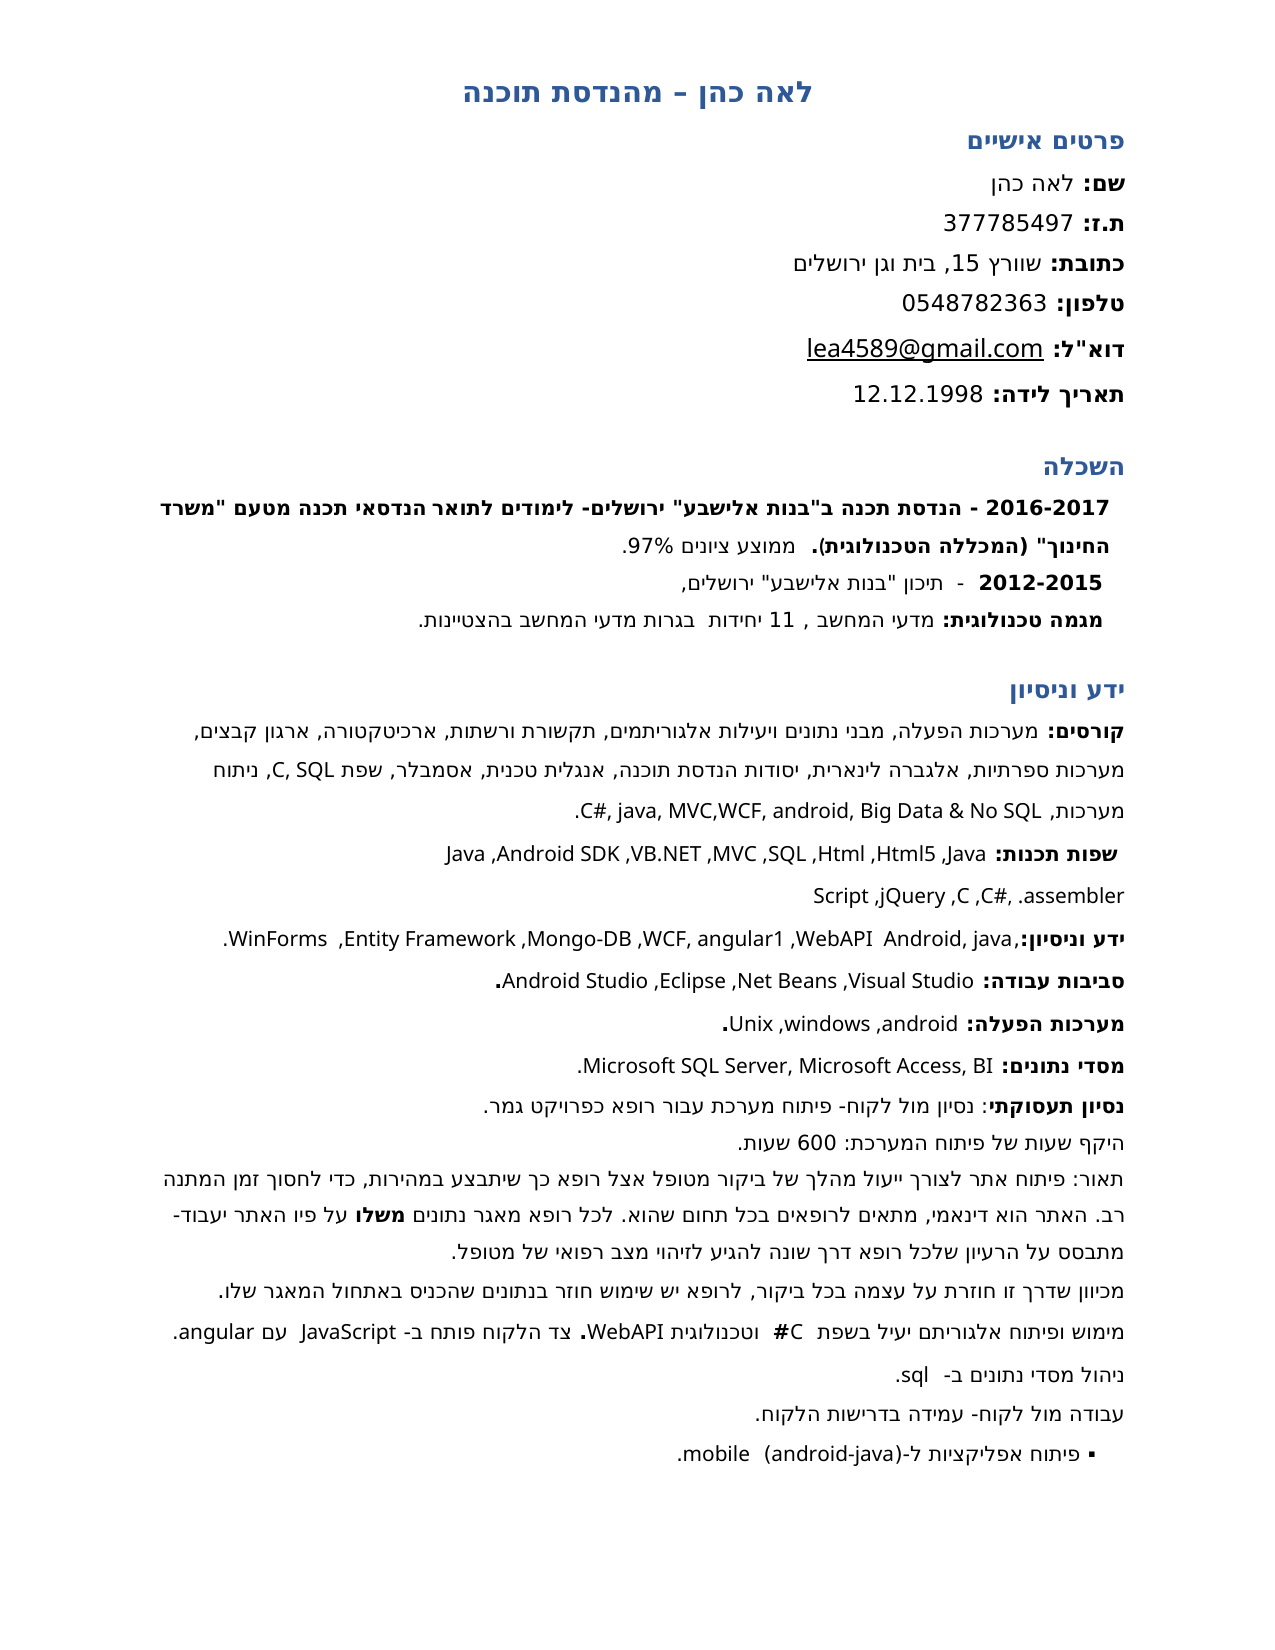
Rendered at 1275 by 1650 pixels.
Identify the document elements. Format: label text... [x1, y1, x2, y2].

text 2016-2017 - הנדסת תכנה ב"בנות אלישבע" ירושלים- לימודים לתואר הנדסאי תכנה מטעם "משרד החינוך" (המכללה הטכנולוגית). ממוצע ציונים 97%. [150, 496, 1110, 559]
text טלפון: 0548782363 [150, 290, 1125, 317]
text שם: לאה כהן [150, 170, 1125, 197]
text ידע וניסיון:,WinForms ,Entity Framework ,Mongo-DB ,WCF, angular1 ,WebAPI Android, java. [150, 924, 1125, 952]
text עבודה מול לקוח- עמידה בדרישות הלקוח. [150, 1402, 1125, 1427]
text מגמה טכנולוגית: מדעי המחשב , 11 יחידות בגרות מדעי המחשב בהצטיינות. [150, 608, 1125, 632]
text שפות תכנות: Java ,Android SDK ,VB.NET ,MVC ,SQL ,Html ,Html5 ,Java Script ,jQuery ,C ,C#, .assembler [150, 839, 1125, 910]
text דוא"ל: lea4589@gmail.com [150, 330, 1125, 364]
text לאה כהן – מהנדסת תוכנה [150, 76, 1125, 109]
text קורסים: מערכות הפעלה, מבני נתונים ויעילות אלגוריתמים, תקשורת ורשתות, ארכיטקטורה, ארגון קבצים, מערכות ספרתיות, אלגברה לינארית, יסודות הנדסת תוכנה, אנגלית טכנית, אסמבלר, שפת C, SQL, ניתוח מערכות, C#, java, MVC,WCF, android, Big Data & No SQL. [150, 719, 1125, 824]
text 2012-2015 - תיכון "בנות אלישבע" ירושלים, [150, 571, 1125, 596]
text תאור: פיתוח אתר לצורך ייעול מהלך של ביקור מטופל אצל רופא כך שיתבצע במהירות, כדי לחסוך זמן המתנה רב. האתר הוא דינאמי, מתאים לרופאים בכל תחום שהוא. לכל רופא מאגר נתונים משלו על פיו האתר יעבוד- מתבסס על הרעיון שלכל רופא דרך שונה להגיע לזיהוי מצב רפואי של מטופל. מכיוון שדרך זו חוזרת על עצמה בכל ביקור, לרופא יש שימוש חוזר בנתונים שהכניס באתחול המאגר שלו. [150, 1167, 1125, 1304]
text השכלה [150, 453, 1125, 482]
text מערכות הפעלה: Unix ,windows ,android. [150, 1009, 1125, 1037]
text סביבות עבודה: Android Studio ,Eclipse ,Net Beans ,Visual Studio. [150, 966, 1125, 995]
text תאריך לידה: 12.12.1998 [150, 381, 1125, 408]
text מימוש ופיתוח אלגוריתם יעיל בשפת C# וטכנולוגית WebAPI. צד הלקוח פותח ב- JavaScript עם angular. [150, 1317, 1125, 1346]
text נסיון תעסוקתי: נסיון מול לקוח- פיתוח מערכת עבור רופא כפרויקט גמר. [150, 1094, 1125, 1118]
text ידע וניסיון [150, 675, 1125, 704]
text פרטים אישיים [150, 127, 1125, 156]
text כתובת: שוורץ 15, בית וגן ירושלים [150, 250, 1125, 277]
text ניהול מסדי נתונים ב- sql. [150, 1360, 1125, 1388]
list פיתוח אפליקציות ל-(android-java) mobile. [150, 1439, 1087, 1467]
text ת.ז: 377785497 [150, 210, 1125, 237]
text היקף שעות של פיתוח המערכת: 600 שעות. [150, 1131, 1125, 1155]
text מסדי נתונים: Microsoft SQL Server, Microsoft Access, BI. [150, 1052, 1125, 1080]
